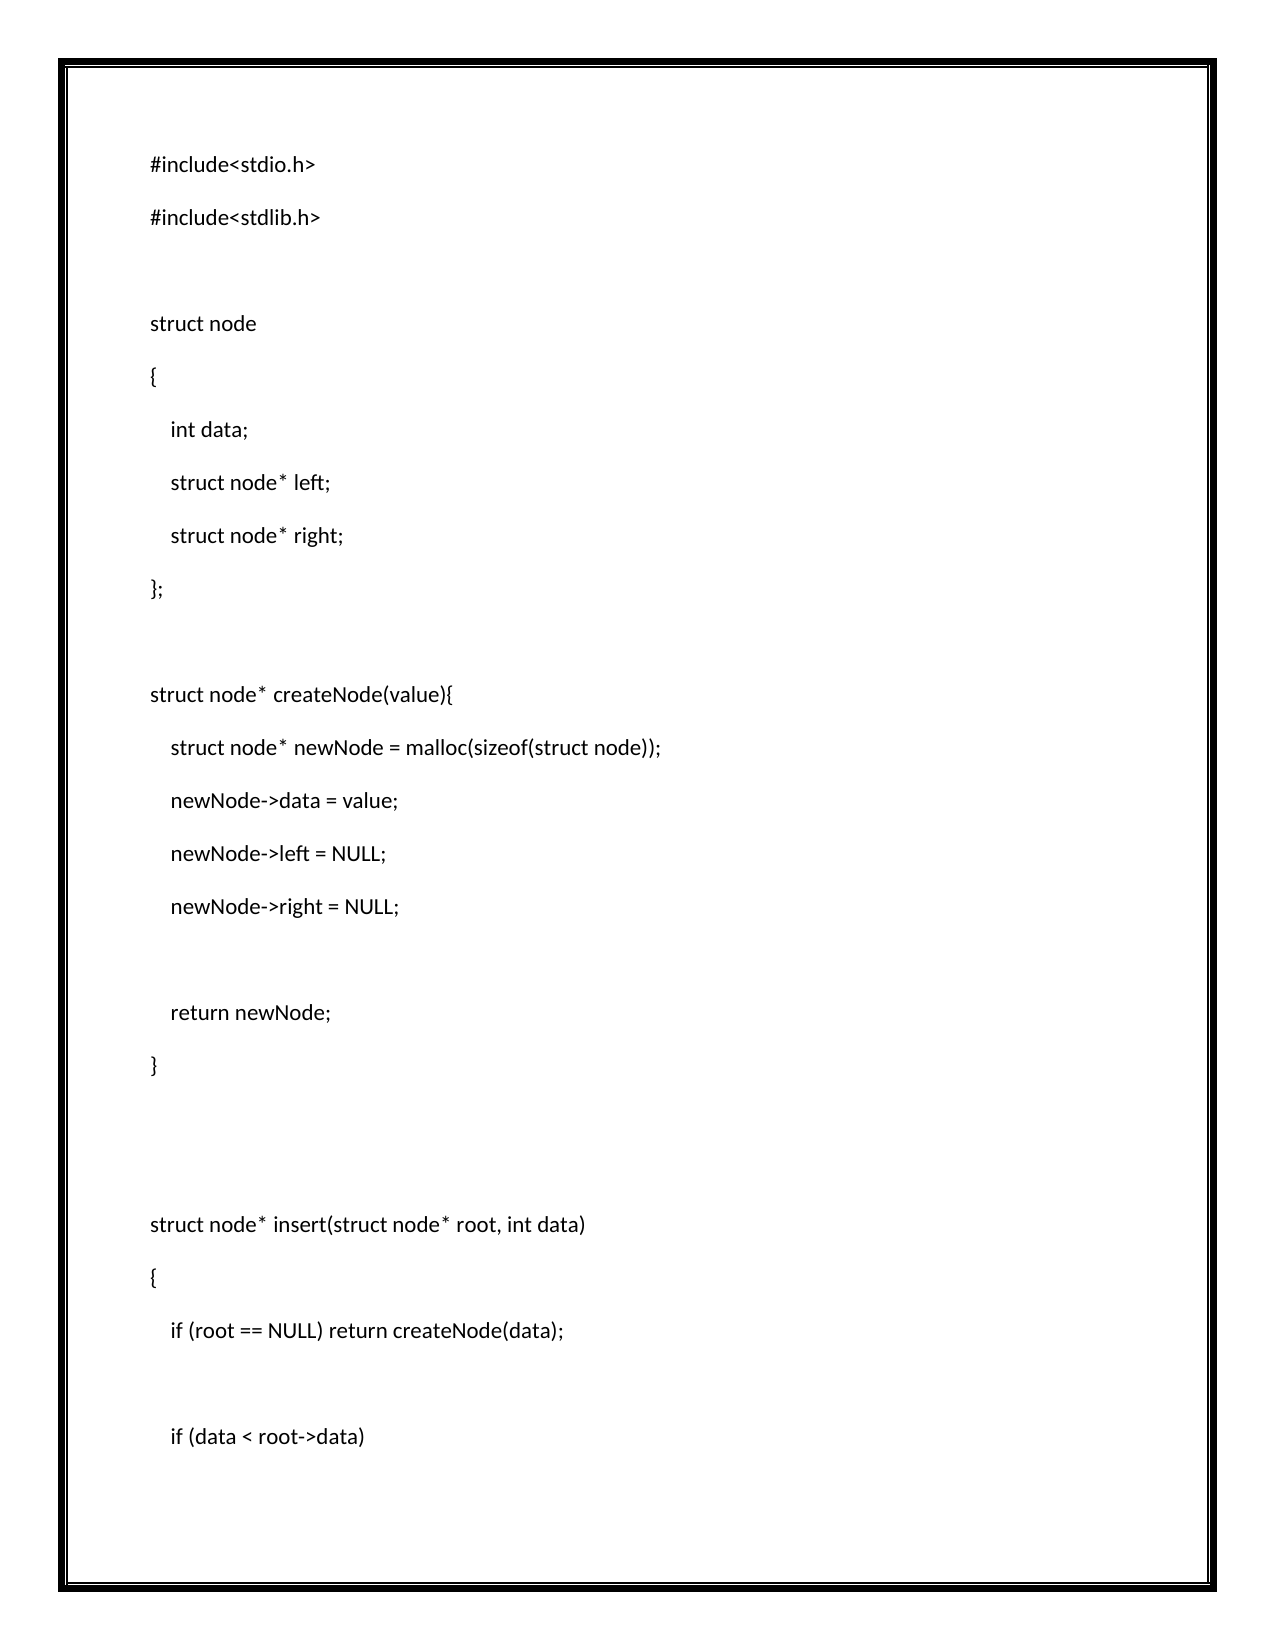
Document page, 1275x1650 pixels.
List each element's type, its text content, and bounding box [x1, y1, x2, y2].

text { [150, 362, 1125, 390]
text } [150, 1051, 1125, 1079]
text newNode->data = value; [150, 786, 1125, 814]
text newNode->right = NULL; [150, 892, 1125, 920]
text if (root == NULL) return createNode(data); [150, 1316, 1125, 1344]
text #include<stdlib.h> [150, 203, 1125, 231]
text }; [150, 574, 1125, 602]
text return newNode; [150, 998, 1125, 1026]
text struct node* right; [150, 521, 1125, 549]
text struct node* newNode = malloc(sizeof(struct node)); [150, 733, 1125, 761]
text struct node* insert(struct node* root, int data) [150, 1210, 1125, 1238]
text struct node* createNode(value){ [150, 680, 1125, 708]
text #include<stdio.h> [150, 150, 1125, 178]
text { [150, 1263, 1125, 1291]
text int data; [150, 415, 1125, 443]
text struct node* left; [150, 468, 1125, 496]
text if (data < root->data) [150, 1422, 1125, 1451]
text struct node [150, 309, 1125, 337]
text newNode->left = NULL; [150, 839, 1125, 867]
